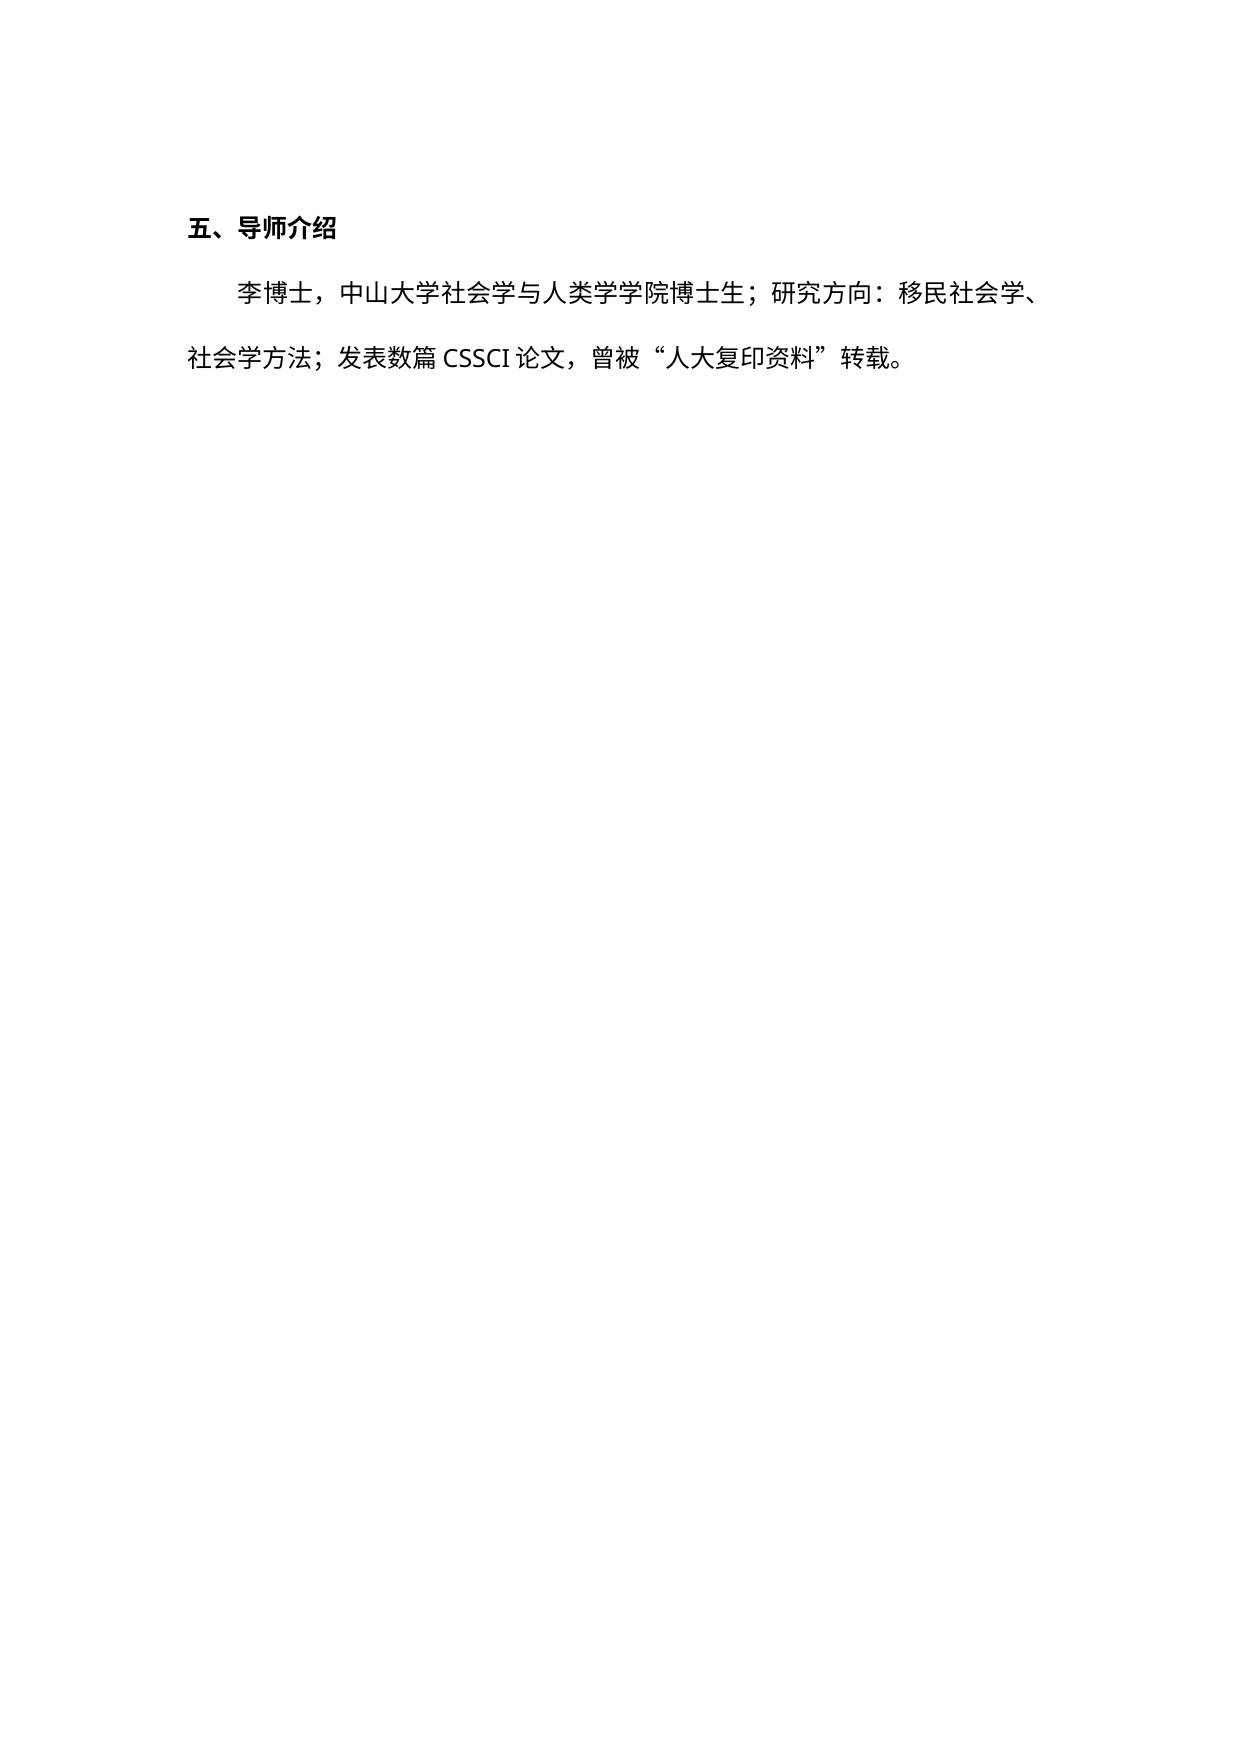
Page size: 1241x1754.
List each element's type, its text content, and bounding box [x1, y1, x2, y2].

text 李博士，中山大学社会学与人类学学院博士生；研究方向：移民社会学、社会学方法；发表数篇CSSCI论文，曾被“人大复印资料”转载。 [187, 259, 1053, 389]
text 五、导师介绍 [187, 194, 1053, 259]
